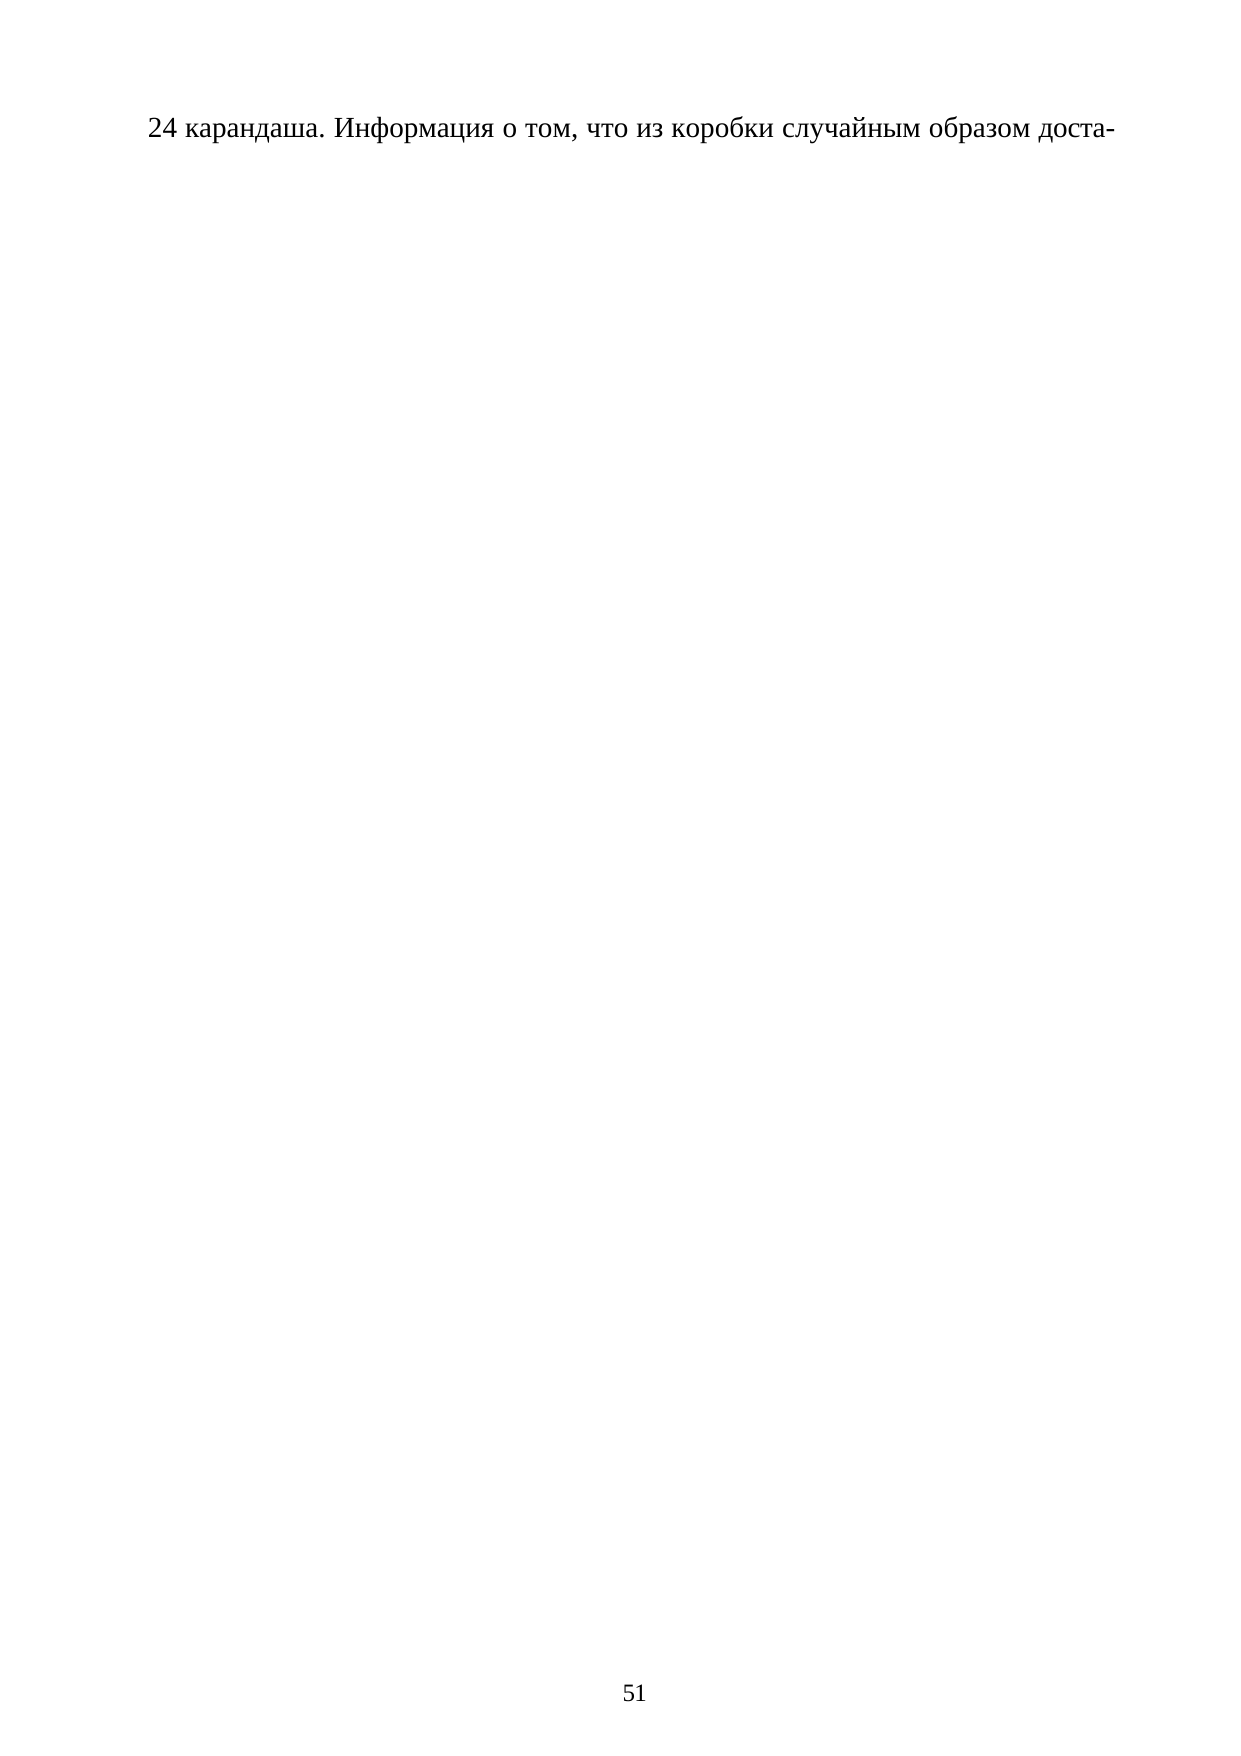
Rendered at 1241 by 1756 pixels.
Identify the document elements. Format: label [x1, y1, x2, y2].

text [148, 110, 1128, 144]
